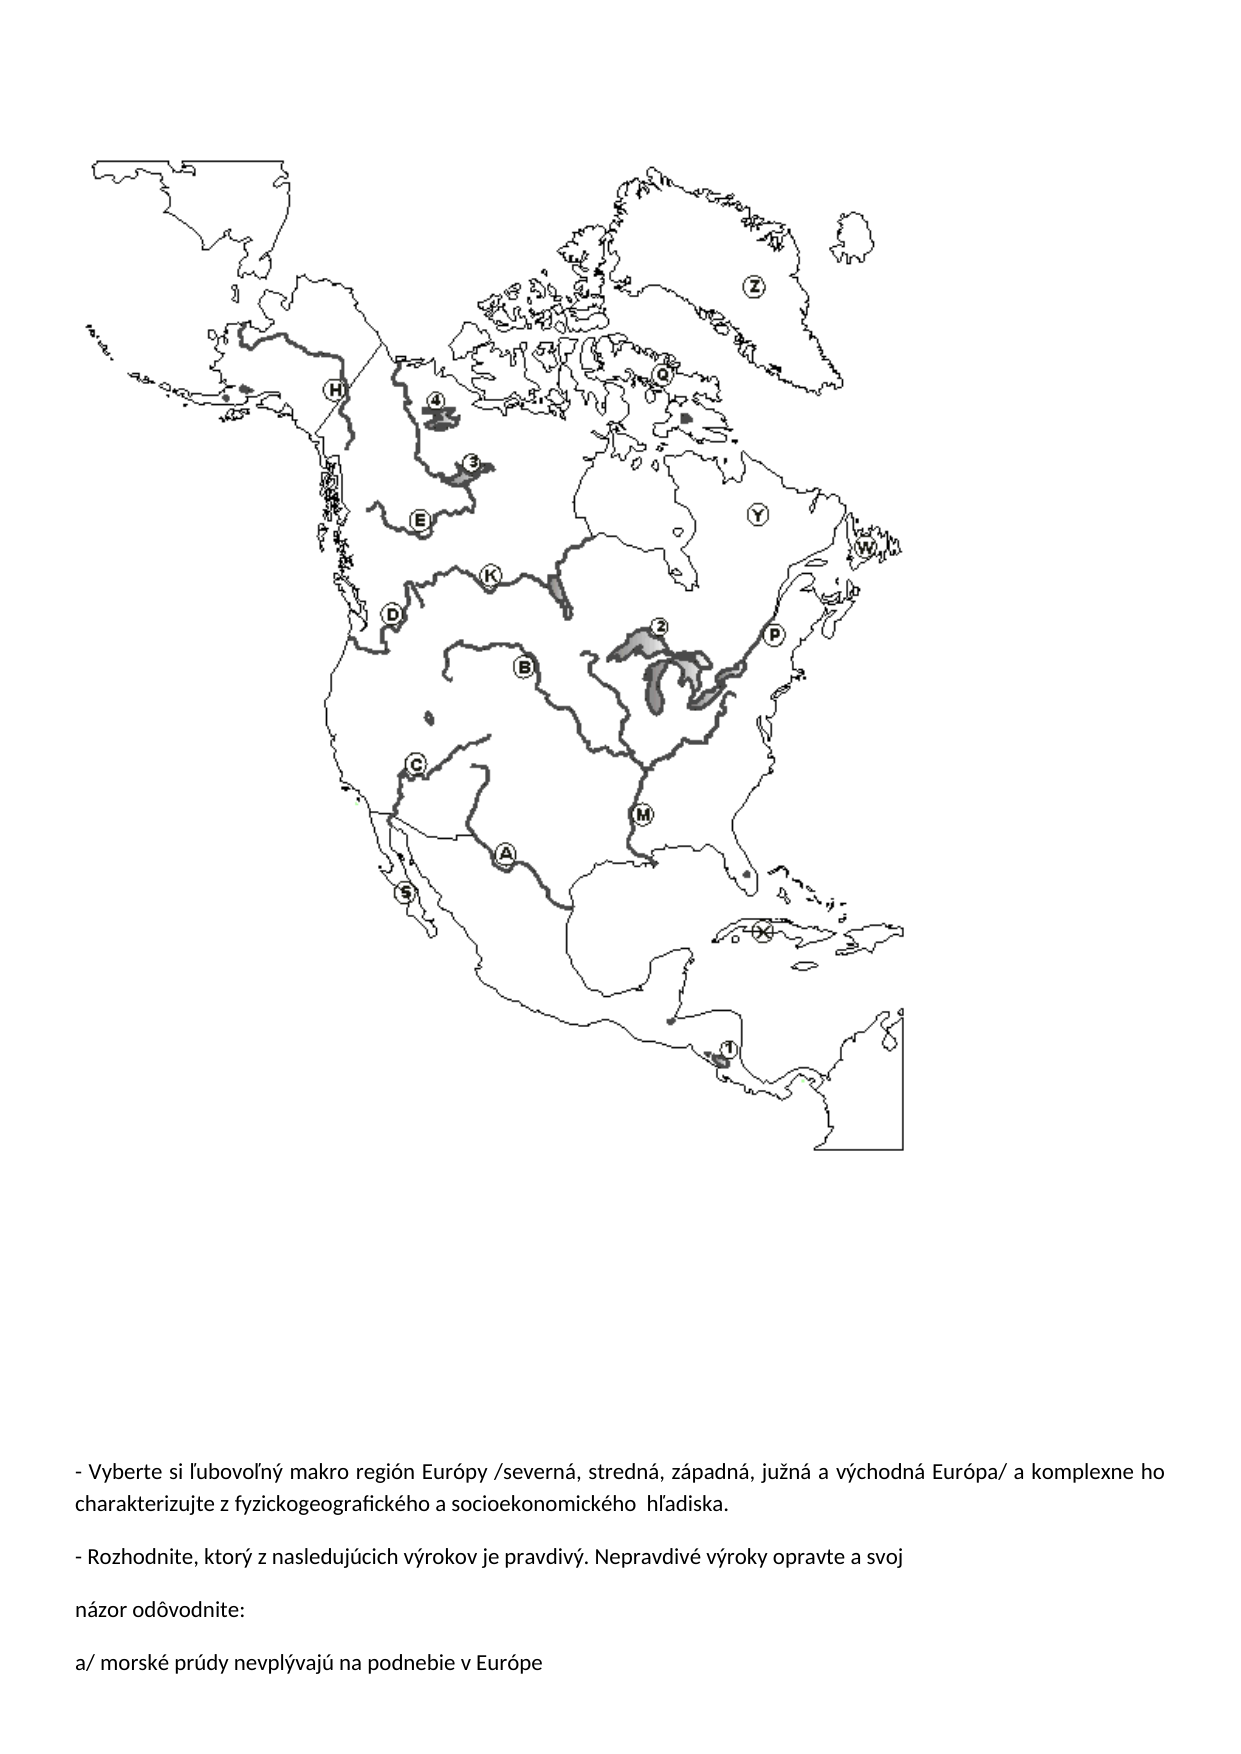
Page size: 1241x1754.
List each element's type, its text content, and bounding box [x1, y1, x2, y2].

text - Rozhodnite, ktorý z nasledujúcich výrokov je pravdivý. Nepravdivé výroky opravte a svoj [75, 1542, 1165, 1571]
text a/ morské prúdy nevplývajú na podnebie v Európe [75, 1648, 1165, 1677]
text názor odôvodnite: [75, 1596, 1165, 1623]
text - Vyberte si ľubovoľný makro región Európy /severná, stredná, západná, južná a východná Európa/ a komplexne ho charakterizujte z fyzickogeografického a socioekonomického hľadiska. [75, 1457, 1165, 1517]
picture [75, 75, 921, 1168]
